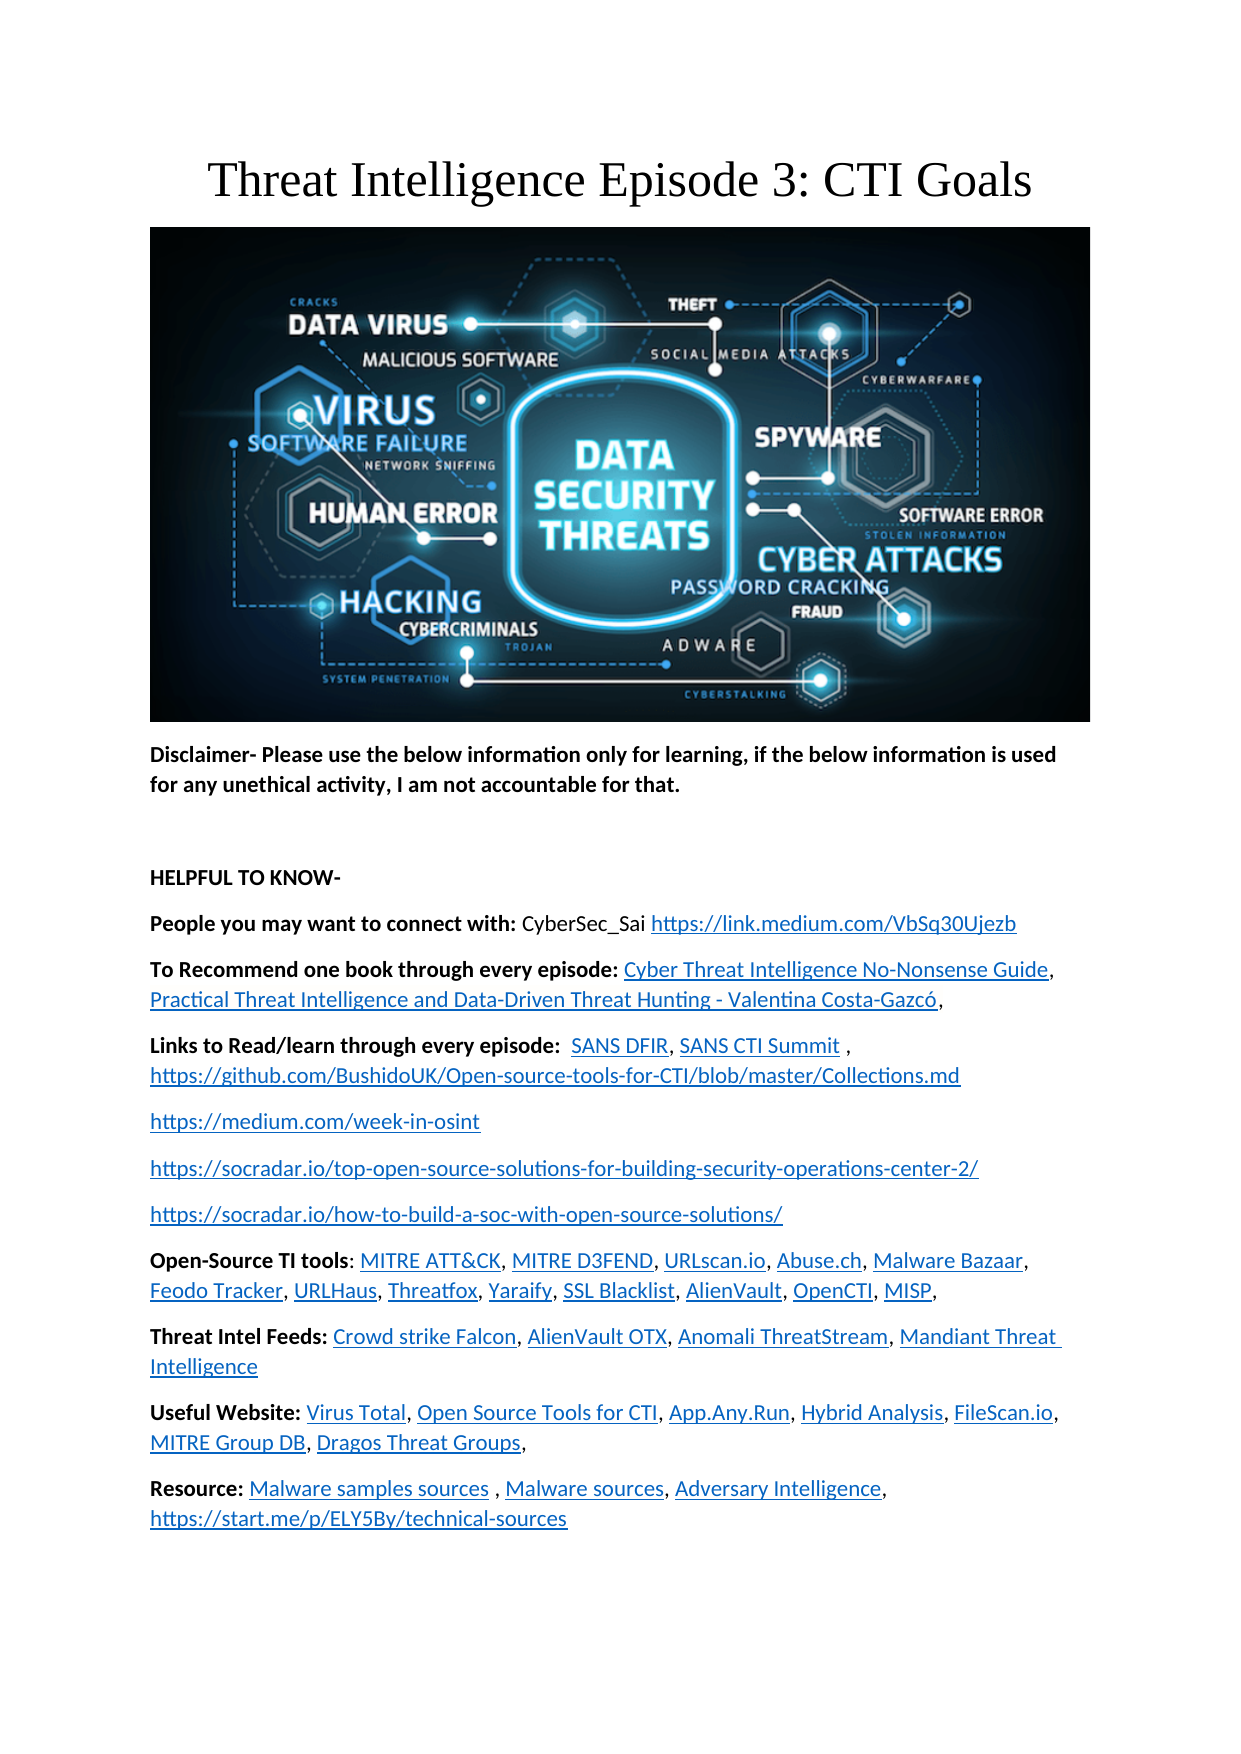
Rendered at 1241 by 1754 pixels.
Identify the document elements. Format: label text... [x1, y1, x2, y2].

text People you may want to connect with: CyberSec_Sai https://link.medium.com/VbSq30Ujezb [150, 909, 1090, 937]
text To Recommend one book through every episode: Cyber Threat Intelligence No-Nonsense Guide, Practical Threat Intelligence and Data-Driven Threat Hunting - Valentina Costa-Gazcó, [150, 955, 1090, 1013]
text Links to Read/learn through every episode: SANS DFIR, SANS CTI Summit , https://github.com/BushidoUK/Open-source-tools-for-CTI/blob/master/Collections.md [150, 1031, 1090, 1089]
text Useful Website: Virus Total, Open Source Tools for CTI, App.Any.Run, Hybrid Analysis, FileScan.io, MITRE Group DB, Dragos Threat Groups, [150, 1398, 1090, 1456]
text https://medium.com/week-in-osint [150, 1107, 1090, 1135]
picture [150, 227, 1091, 722]
text Disclaimer- Please use the below information only for learning, if the below information is used for any unethical activity, I am not accountable for that. [150, 740, 1090, 798]
text Threat Intel Feeds: Crowd strike Falcon, AlienVault OTX, Anomali ThreatStream, Mandiant Threat Intelligence [150, 1322, 1090, 1380]
text Resource: Malware samples sources , Malware sources, Adversary Intelligence, https://start.me/p/ELY5By/technical-sources [150, 1474, 1090, 1532]
text HELPFUL TO KNOW- [150, 863, 1090, 891]
text https://socradar.io/top-open-source-solutions-for-building-security-operations-center-2/ [150, 1154, 1090, 1182]
text Threat Intelligence Episode 3: CTI Goals [150, 150, 1090, 207]
text https://socradar.io/how-to-build-a-soc-with-open-source-solutions/ [150, 1200, 1090, 1228]
text Open-Source TI tools: MITRE ATT&CK, MITRE D3FEND, URLscan.io, Abuse.ch, Malware Bazaar, Feodo Tracker, URLHaus, Threatfox, Yaraify, SSL Blacklist, AlienVault, OpenCTI, MISP, [150, 1246, 1090, 1304]
